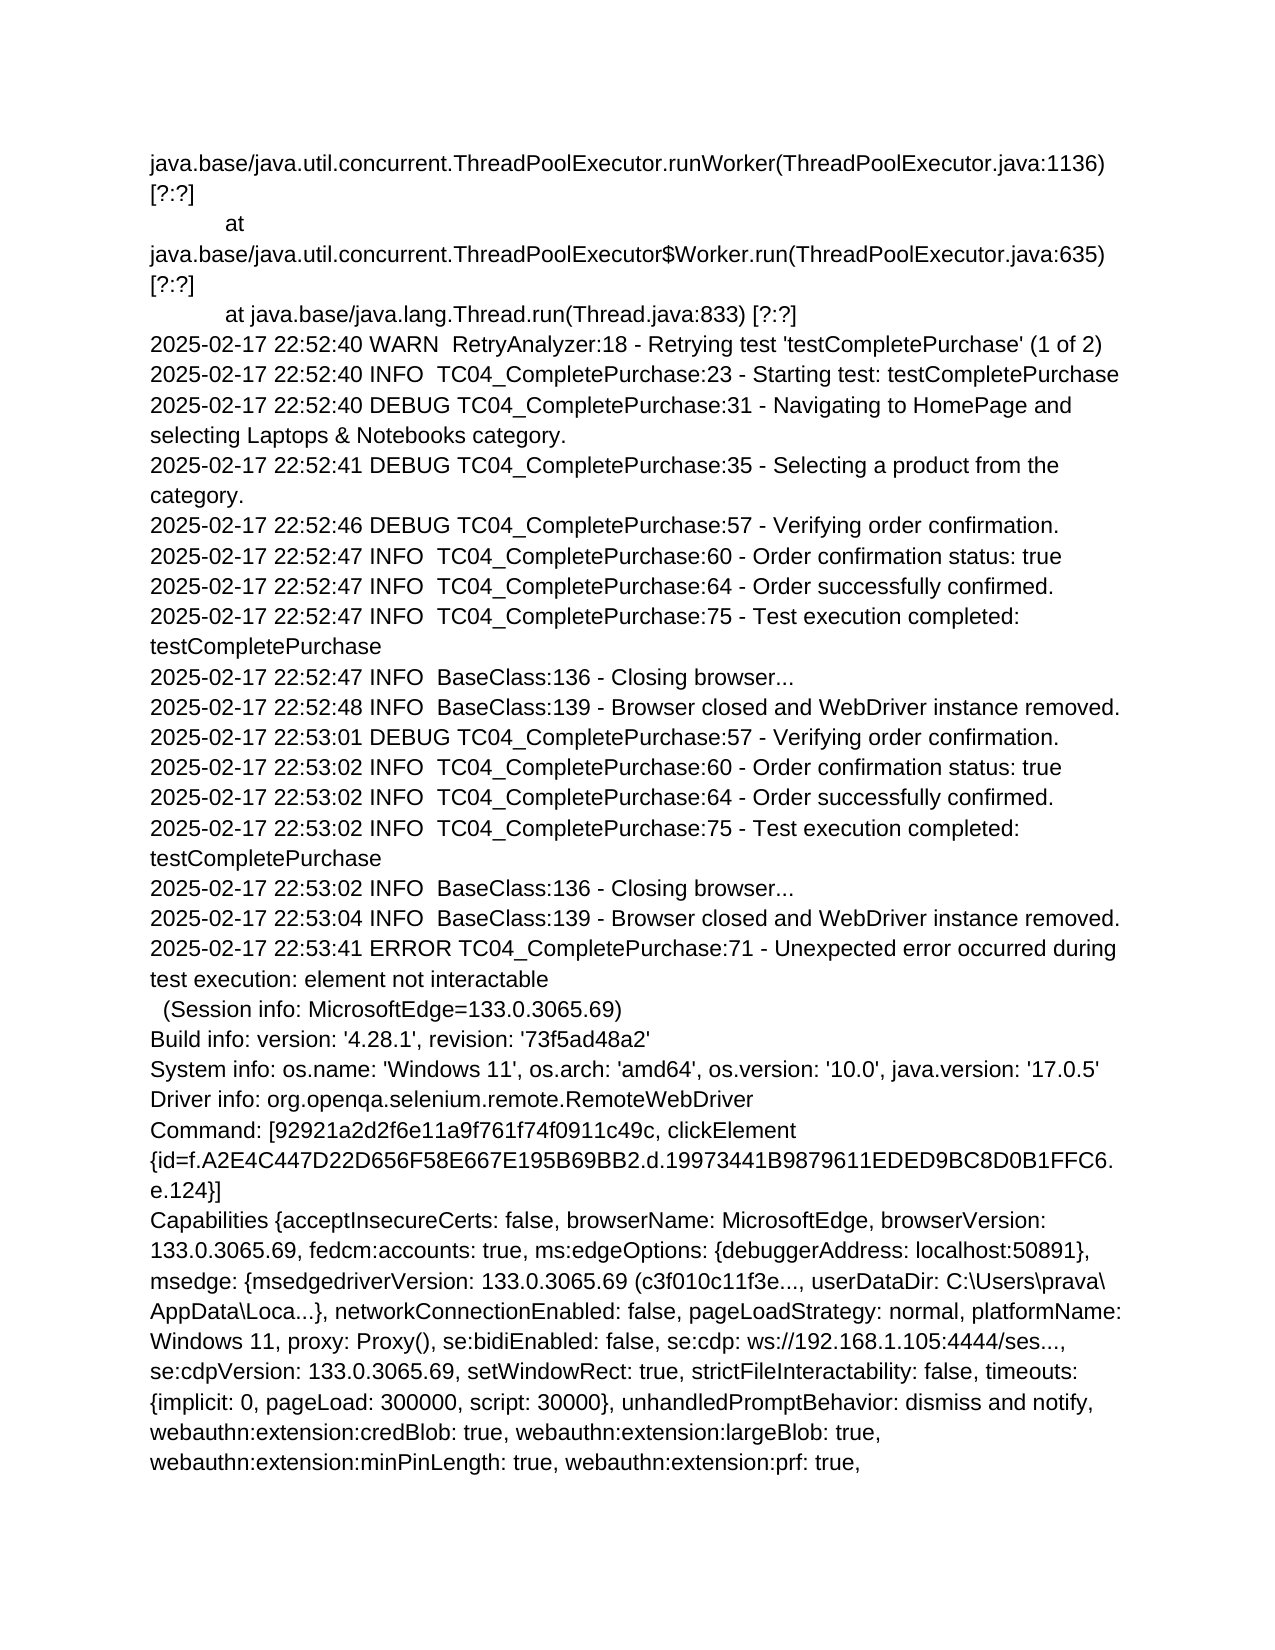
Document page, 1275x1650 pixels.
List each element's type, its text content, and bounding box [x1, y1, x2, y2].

text 2025-02-17 22:53:02 INFO TC04_CompletePurchase:64 - Order successfully confirmed. [150, 784, 1125, 811]
text at java.base/java.util.concurrent.ThreadPoolExecutor$Worker.run(ThreadPoolExecutor.java:635) [?:?] [150, 210, 1125, 297]
text Command: [92921a2d2f6e11a9f761f74f0911c49c, clickElement {id=f.A2E4C447D22D656F58E667E195B69BB2.d.19973441B9879611EDED9BC8D0B1FFC6.e.124}] [150, 1117, 1125, 1203]
text 2025-02-17 22:52:40 WARN RetryAnalyzer:18 - Retrying test 'testCompletePurchase' (1 of 2) [150, 331, 1125, 358]
text at java.base/java.lang.Thread.run(Thread.java:833) [?:?] [150, 301, 1125, 327]
text 2025-02-17 22:52:48 INFO BaseClass:139 - Browser closed and WebDriver instance removed. [150, 694, 1125, 720]
text 2025-02-17 22:53:01 DEBUG TC04_CompletePurchase:57 - Verifying order confirmation. [150, 724, 1125, 750]
text 2025-02-17 22:52:47 INFO TC04_CompletePurchase:75 - Test execution completed: testCompletePurchase [150, 603, 1125, 660]
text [150, 150, 1125, 207]
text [150, 1207, 1125, 1475]
text Driver info: org.openqa.selenium.remote.RemoteWebDriver [150, 1086, 1125, 1113]
text 2025-02-17 22:52:47 INFO TC04_CompletePurchase:64 - Order successfully confirmed. [150, 573, 1125, 599]
text Build info: version: '4.28.1', revision: '73f5ad48a2' [150, 1026, 1125, 1052]
text 2025-02-17 22:53:02 INFO TC04_CompletePurchase:60 - Order confirmation status: true [150, 754, 1125, 781]
text 2025-02-17 22:52:41 DEBUG TC04_CompletePurchase:35 - Selecting a product from the category. [150, 452, 1125, 509]
text 2025-02-17 22:53:04 INFO BaseClass:139 - Browser closed and WebDriver instance removed. [150, 905, 1125, 932]
text 2025-02-17 22:52:40 INFO TC04_CompletePurchase:23 - Starting test: testCompletePurchase [150, 361, 1125, 388]
text 2025-02-17 22:52:46 DEBUG TC04_CompletePurchase:57 - Verifying order confirmation. [150, 512, 1125, 539]
text 2025-02-17 22:52:40 DEBUG TC04_CompletePurchase:31 - Navigating to HomePage and selecting Laptops & Notebooks category. [150, 392, 1125, 448]
text 2025-02-17 22:53:02 INFO BaseClass:136 - Closing browser... [150, 875, 1125, 901]
text 2025-02-17 22:52:47 INFO TC04_CompletePurchase:60 - Order confirmation status: true [150, 543, 1125, 569]
text 2025-02-17 22:52:47 INFO BaseClass:136 - Closing browser... [150, 663, 1125, 690]
text (Session info: MicrosoftEdge=133.0.3065.69) [150, 996, 1125, 1022]
text 2025-02-17 22:53:41 ERROR TC04_CompletePurchase:71 - Unexpected error occurred during test execution: element not interactable [150, 935, 1125, 992]
text System info: os.name: 'Windows 11', os.arch: 'amd64', os.version: '10.0', java.version: '17.0.5' [150, 1056, 1125, 1083]
text 2025-02-17 22:53:02 INFO TC04_CompletePurchase:75 - Test execution completed: testCompletePurchase [150, 814, 1125, 871]
